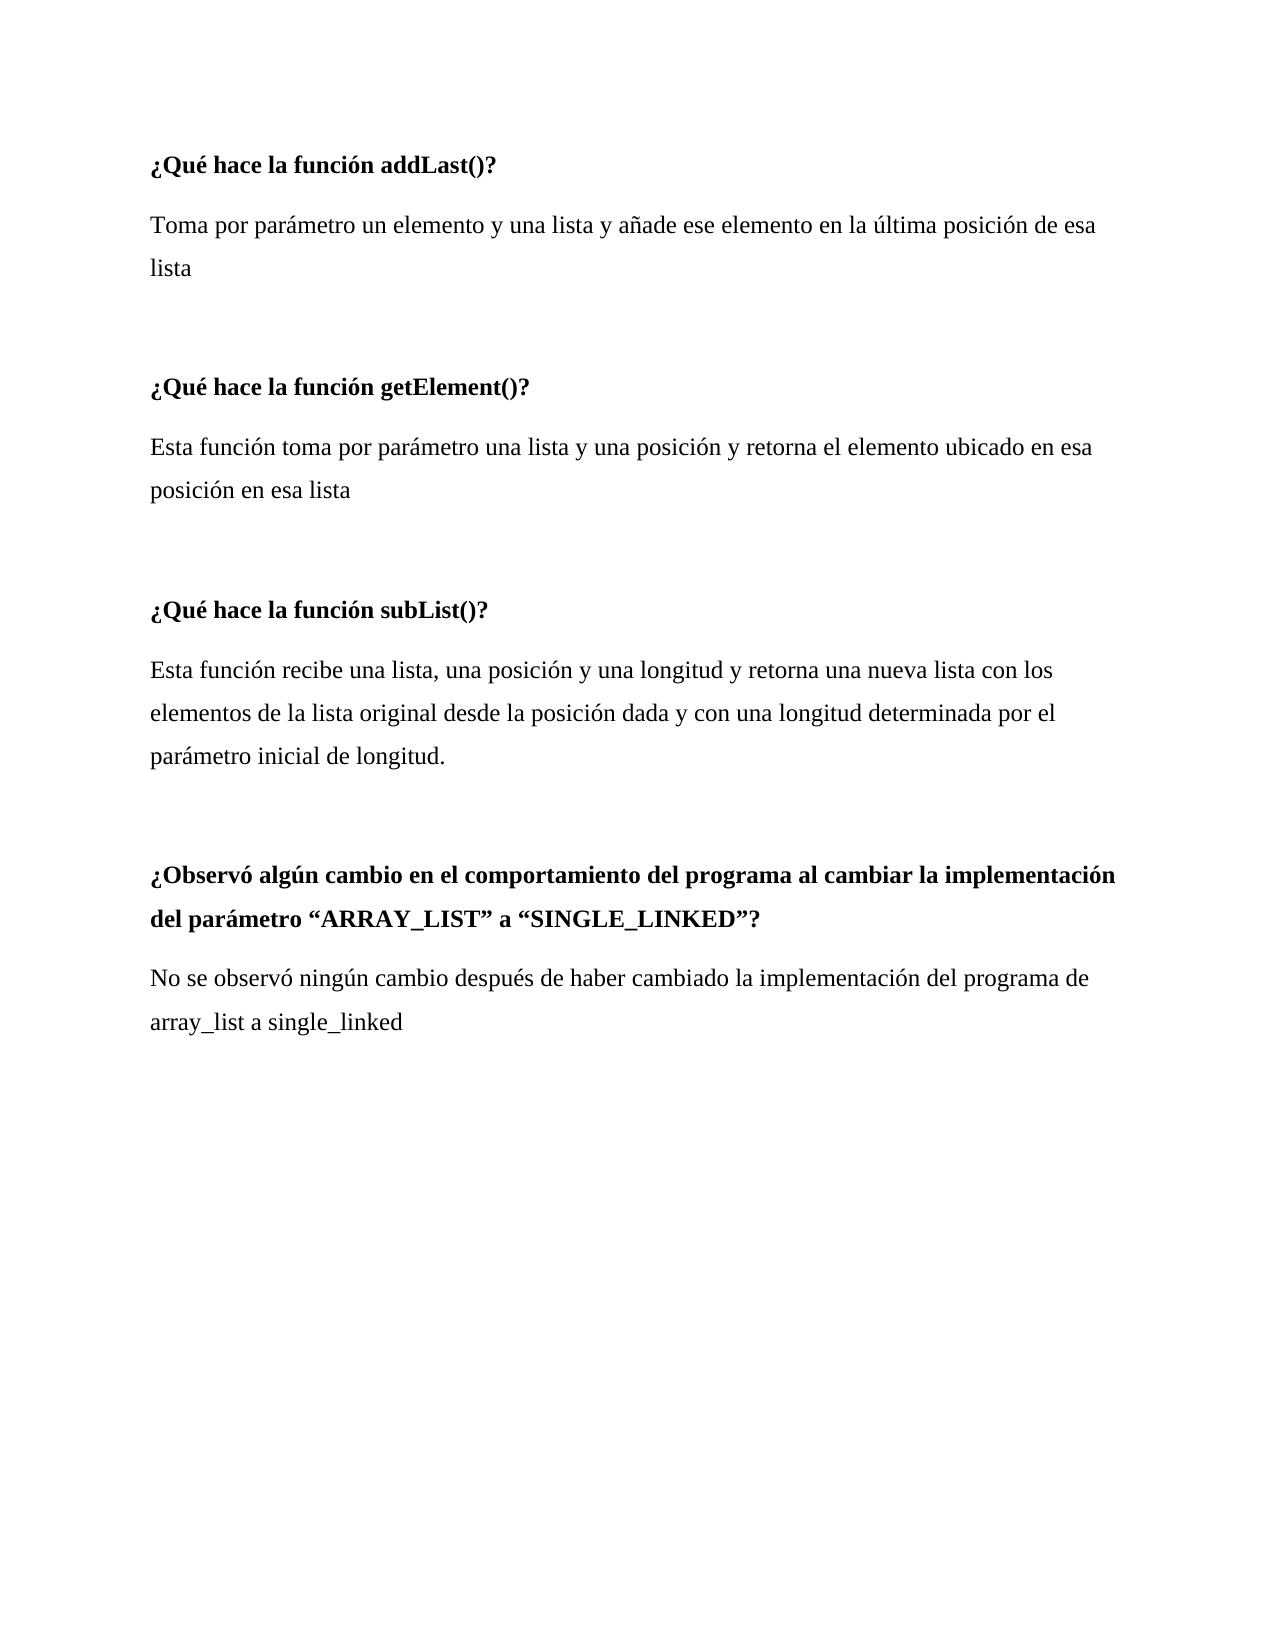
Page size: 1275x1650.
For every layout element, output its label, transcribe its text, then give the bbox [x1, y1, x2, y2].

text Toma por parámetro un elemento y una lista y añade ese elemento en la última posición de esa lista [150, 210, 1125, 282]
text ¿Qué hace la función getElement()? [150, 372, 1125, 401]
text ¿Qué hace la función subList()? [150, 595, 1125, 624]
text Esta función recibe una lista, una posición y una longitud y retorna una nueva lista con los elementos de la lista original desde la posición dada y con una longitud determinada por el parámetro inicial de longitud. [150, 655, 1125, 770]
text ¿Qué hace la función addLast()? [150, 150, 1125, 179]
text ¿Observó algún cambio en el comportamiento del programa al cambiar la implementación del parámetro “ARRAY_LIST” a “SINGLE_LINKED”? [150, 861, 1125, 932]
text Esta función toma por parámetro una lista y una posición y retorna el elemento ubicado en esa posición en esa lista [150, 432, 1125, 504]
text No se observó ningún cambio después de haber cambiado la implementación del programa de array_list a single_linked [150, 963, 1125, 1035]
